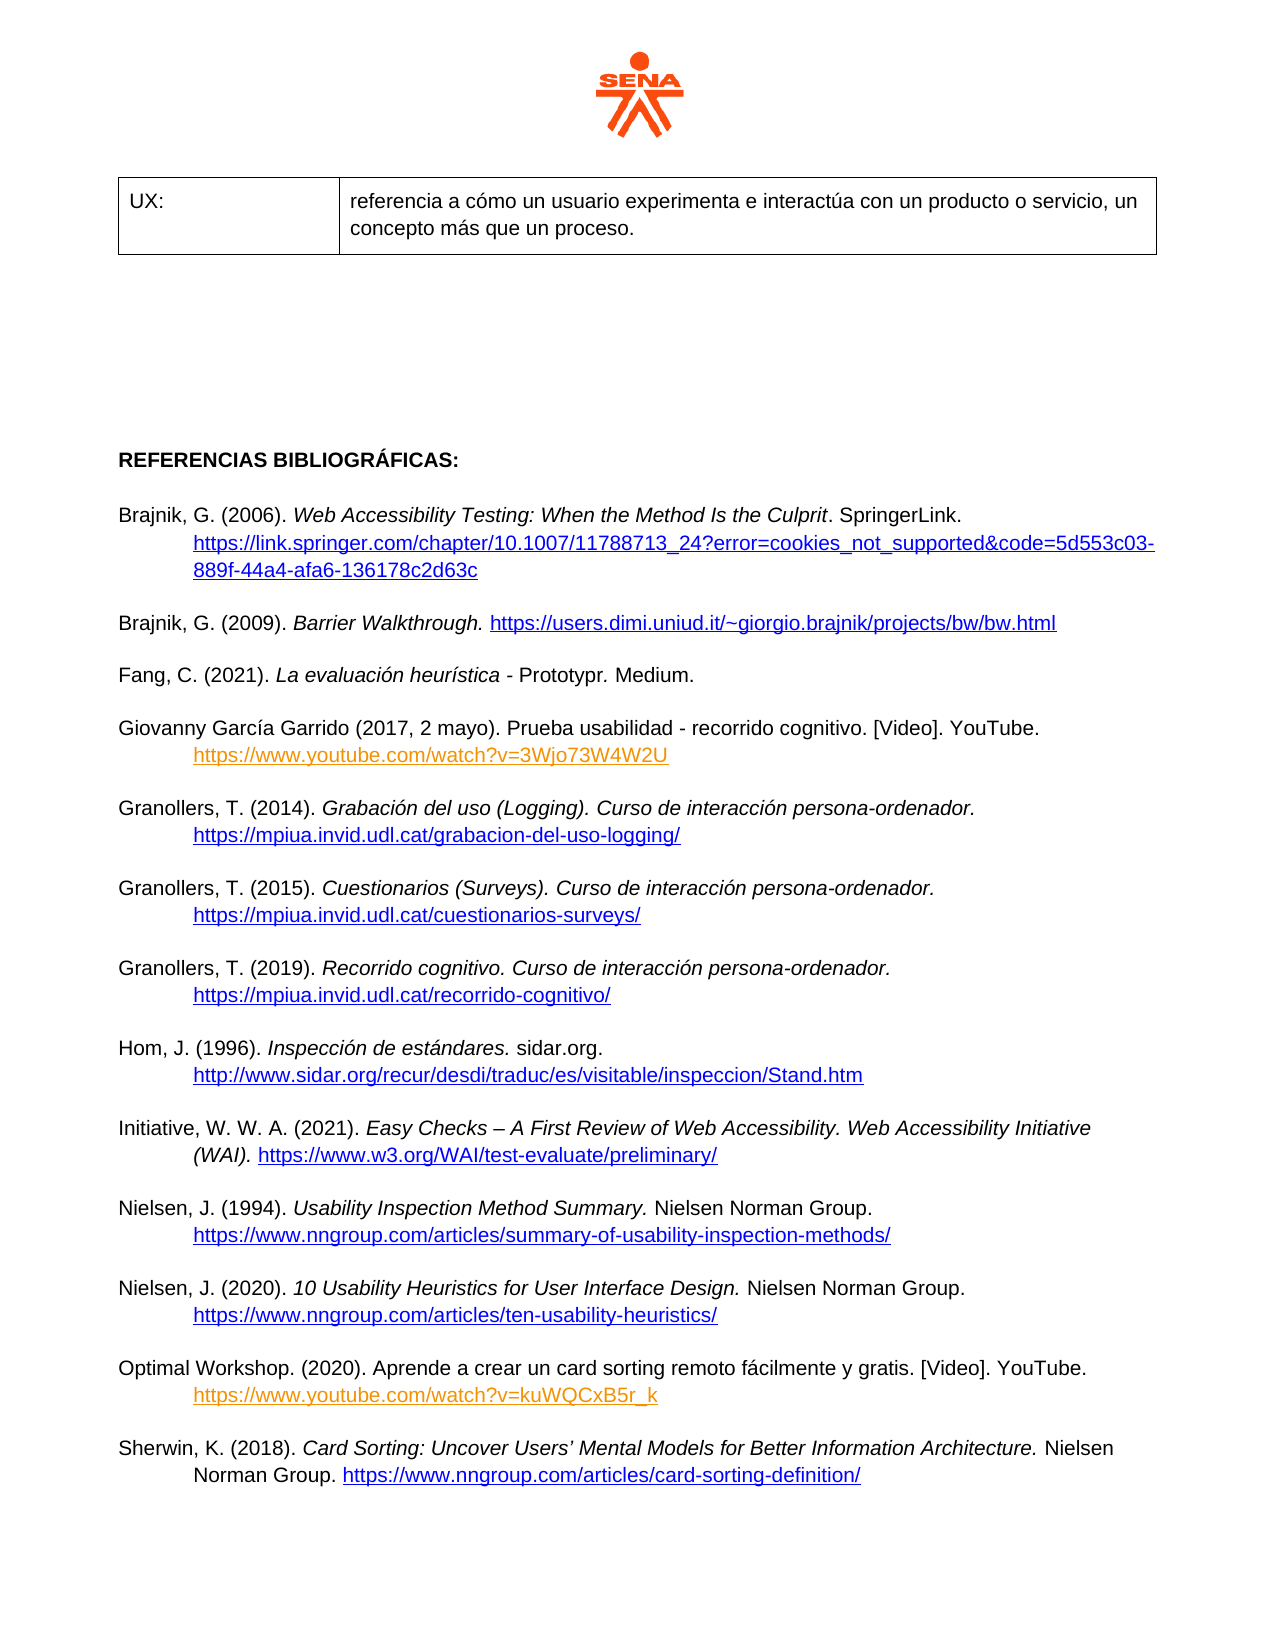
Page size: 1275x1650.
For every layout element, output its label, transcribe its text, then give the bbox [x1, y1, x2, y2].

text Granollers, T. (2019). Recorrido cognitivo. Curso de interacción persona-ordenador. https://mpiua.invid.udl.cat/recorrido-cognitivo/ [118, 955, 1157, 1007]
text Fang, C. (2021). La evaluación heurística - Prototypr. Medium. [118, 663, 1157, 687]
text Optimal Workshop. (2020). Aprende a crear un card sorting remoto fácilmente y gratis. [Video]. YouTube. https://www.youtube.com/watch?v=kuWQCxB5r_k [118, 1355, 1157, 1407]
text Initiative, W. W. A. (2021). Easy Checks – A First Review of Web Accessibility. Web Accessibility Initiative (WAI). https://www.w3.org/WAI/test-evaluate/preliminary/ [118, 1115, 1157, 1167]
text Sherwin, K. (2018). Card Sorting: Uncover Users’ Mental Models for Better Information Architecture. Nielsen Norman Group. https://www.nngroup.com/articles/card-sorting-definition/ [118, 1435, 1157, 1487]
table_cell referencia a cómo un usuario experimenta e interactúa con un producto o servicio, un concepto más que un proceso. [340, 178, 1156, 254]
text Brajnik, G. (2006). Web Accessibility Testing: When the Method Is the Culprit. SpringerLink. https://link.springer.com/chapter/10.1007/11788713_24?error=cookies_not_supported&code=5d553c03-889f-44a4-afa6-136178c2d63c [118, 503, 1157, 582]
text Granollers, T. (2014). Grabación del uso (Logging). Curso de interacción persona-ordenador. https://mpiua.invid.udl.cat/grabacion-del-uso-logging/ [118, 795, 1157, 847]
text Brajnik, G. (2009). Barrier Walkthrough. https://users.dimi.uniud.it/~giorgio.brajnik/projects/bw/bw.html [118, 610, 1157, 634]
text Nielsen, J. (1994). Usability Inspection Method Summary. Nielsen Norman Group. https://www.nngroup.com/articles/summary-of-usability-inspection-methods/ [118, 1195, 1157, 1247]
text REFERENCIAS BIBLIOGRÁFICAS: [118, 448, 1157, 472]
text Granollers, T. (2015). Cuestionarios (Surveys). Curso de interacción persona-ordenador. https://mpiua.invid.udl.cat/cuestionarios-surveys/ [118, 875, 1157, 927]
text Giovanny García Garrido (2017, 2 mayo). Prueba usabilidad - recorrido cognitivo. [Video]. YouTube. https://www.youtube.com/watch?v=3Wjo73W4W2U [118, 715, 1157, 767]
text Hom, J. (1996). Inspección de estándares. sidar.org. http://www.sidar.org/recur/desdi/traduc/es/visitable/inspeccion/Stand.htm [118, 1035, 1157, 1087]
text Nielsen, J. (2020). 10 Usability Heuristics for User Interface Design. Nielsen Norman Group. https://www.nngroup.com/articles/ten-usability-heuristics/ [118, 1275, 1157, 1327]
table_cell UX: [119, 178, 339, 254]
picture [585, 48, 690, 142]
